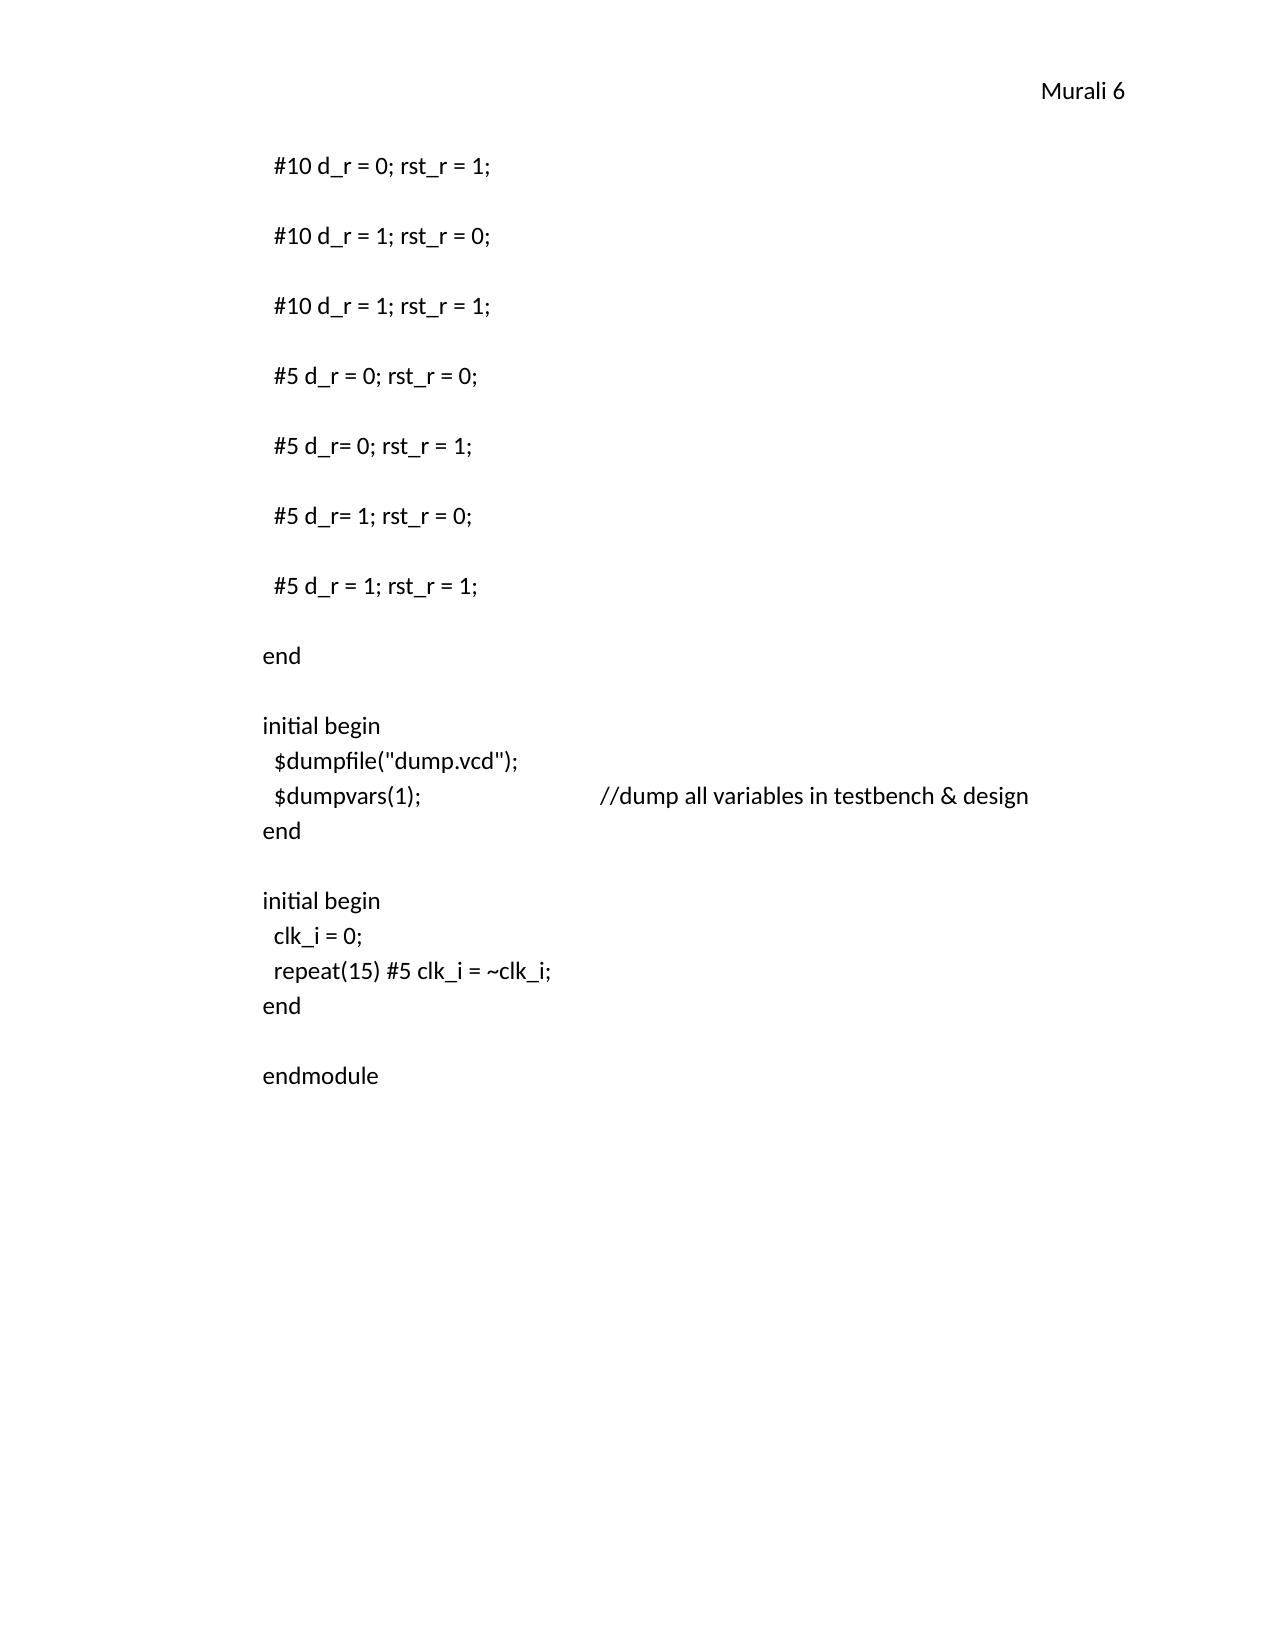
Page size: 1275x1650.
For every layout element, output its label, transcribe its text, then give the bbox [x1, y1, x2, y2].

list #5 d_r= 1; rst_r = 0; [262, 500, 1125, 531]
list #5 d_r = 0; rst_r = 0; [262, 360, 1125, 391]
list #10 d_r = 1; rst_r = 1; [262, 290, 1125, 321]
list endmodule [262, 1060, 1125, 1091]
list repeat(15) #5 clk_i = ~clk_i; [262, 955, 1125, 986]
list initial begin [262, 885, 1125, 916]
list #10 d_r = 0; rst_r = 1; [262, 150, 1125, 181]
list clk_i = 0; [262, 920, 1125, 951]
list end [262, 990, 1125, 1021]
list #5 d_r= 0; rst_r = 1; [262, 430, 1125, 461]
list end [262, 640, 1125, 671]
list end [262, 815, 1125, 846]
list #5 d_r = 1; rst_r = 1; [262, 570, 1125, 601]
list #10 d_r = 1; rst_r = 0; [262, 220, 1125, 251]
list $dumpvars(1); //dump all variables in testbench & design [262, 780, 1125, 811]
list $dumpfile("dump.vcd"); [262, 745, 1125, 776]
list initial begin [262, 710, 1125, 741]
